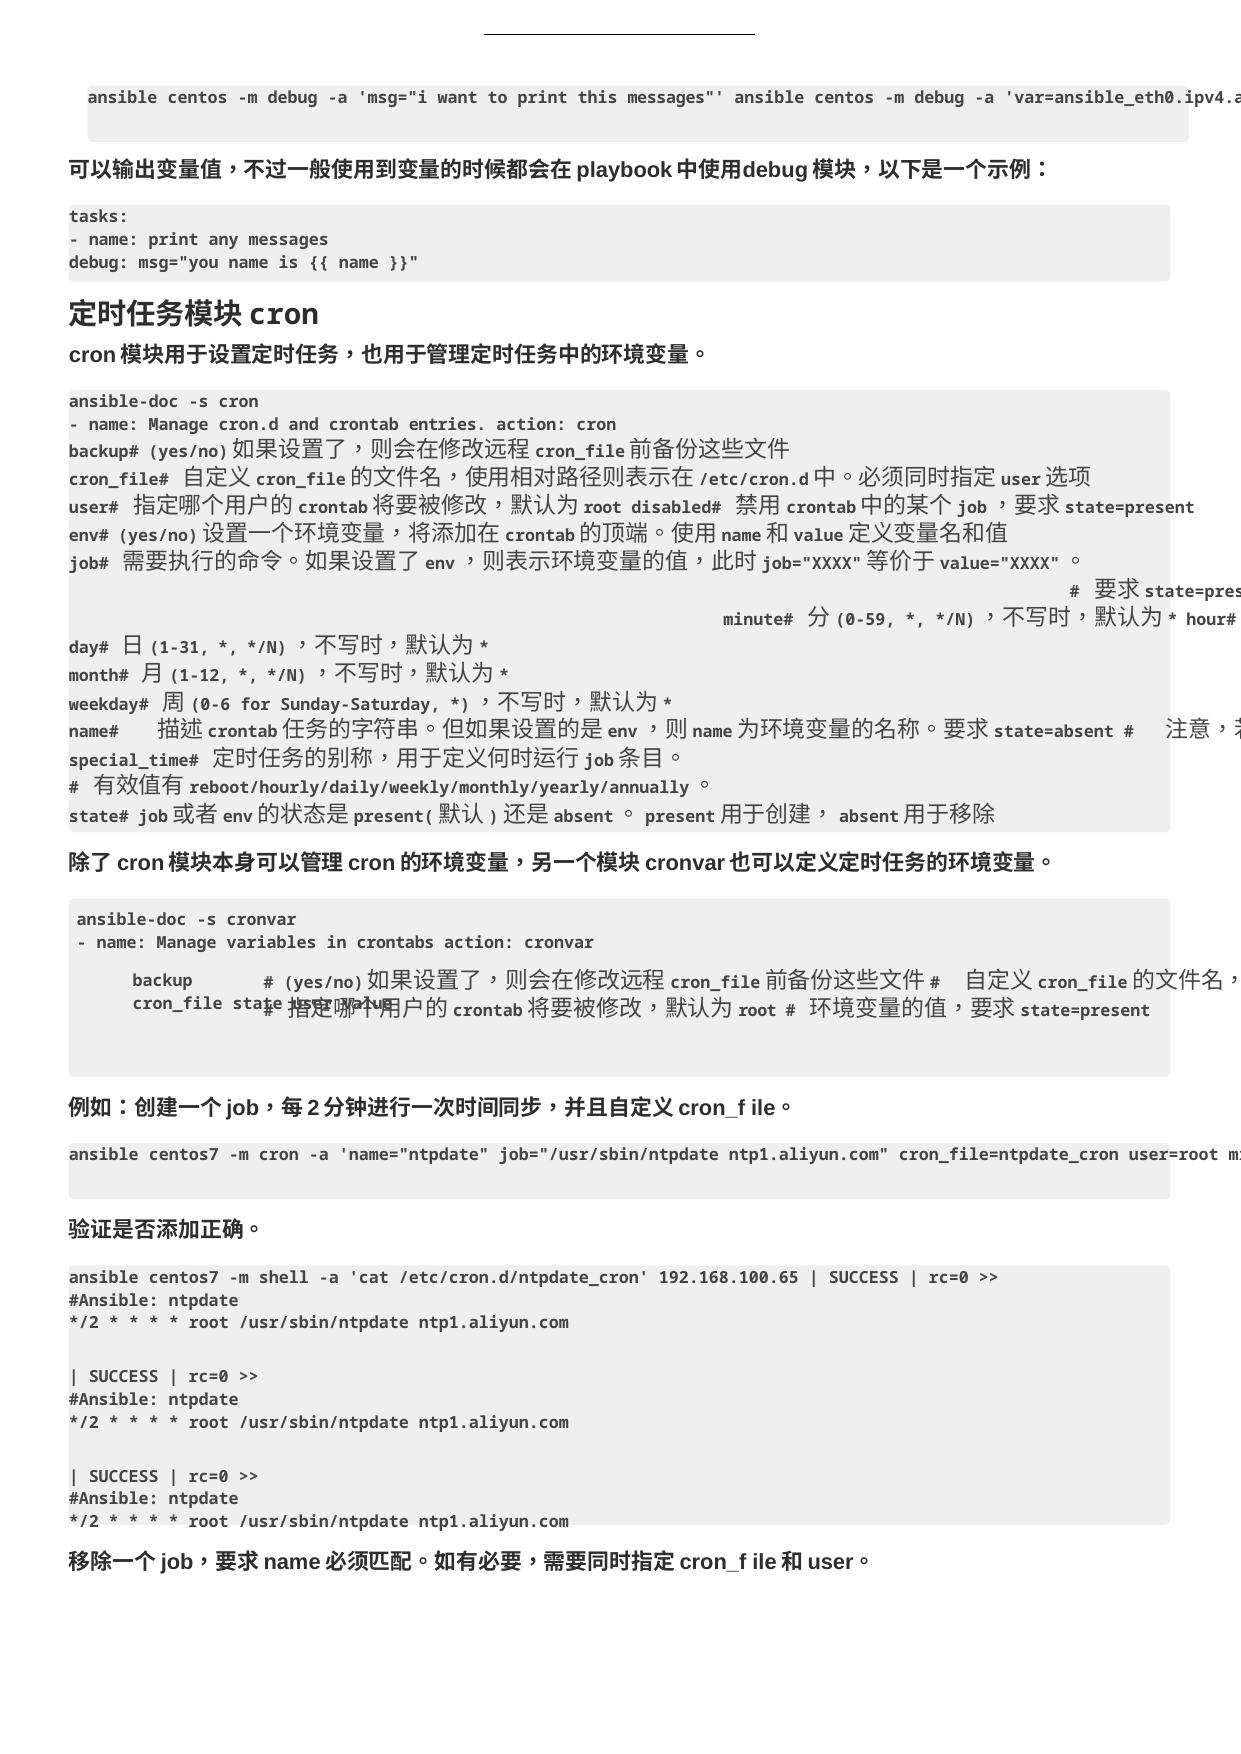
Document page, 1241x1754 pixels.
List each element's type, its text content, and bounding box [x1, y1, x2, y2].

text 验证是否添加正确。 [69, 1149, 1194, 1244]
text 除了cron模块本⾝可以管理cron的环境变量，另⼀个模块cronvar也可以定义定时任务的环境变量。 [69, 396, 1194, 877]
text cron模块⽤于设置定时任务，也⽤于管理定时任务中的环境变量。 [69, 339, 1194, 368]
text 可以输出变量值，不过⼀般使⽤到变量的时候都会在playbook中使⽤debug模块，以下是⼀个⽰例： [69, 153, 1194, 183]
subtitle 定时任务模块cron [68, 208, 1194, 333]
text 例如：创建⼀个job，每2分钟进⾏⼀次时间同步，并且⾃定义cron_f ile。 [69, 905, 1194, 1121]
text 移除⼀个job，要求name必须匹配。如有必要，需要同时指定cron_f ile和user。 [69, 1272, 1194, 1576]
